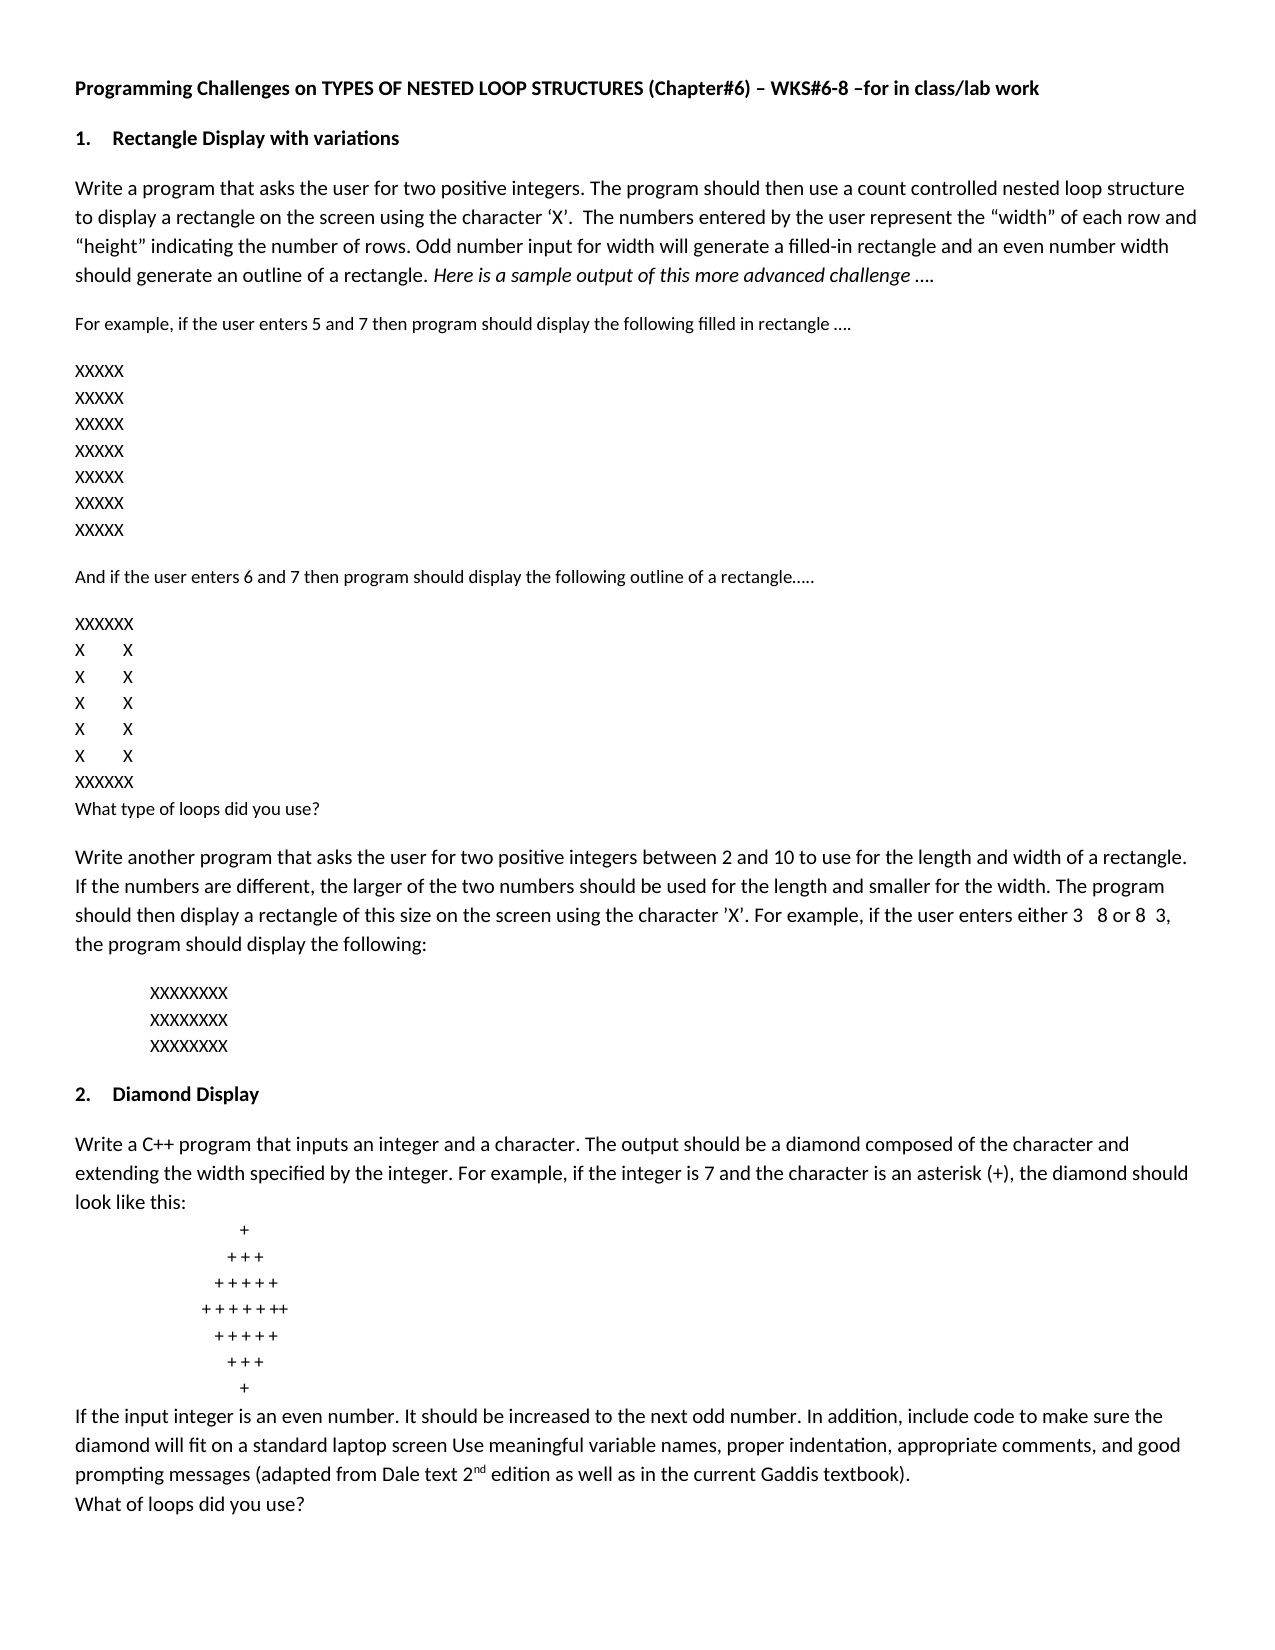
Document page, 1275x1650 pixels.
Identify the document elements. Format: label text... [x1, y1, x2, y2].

text Write another program that asks the user for two positive integers between 2 and 10 to use for the length and width of a rectangle. If the numbers are different, the larger of the two numbers should be used for the length and smaller for the width. The program should then display a rectangle of this size on the screen using the character ’X’. For example, if the user enters either 3 8 or 8 3, the program should display the following: [75, 844, 1200, 957]
text XXXXXXXX XXXXXXXX XXXXXXXX [75, 981, 1200, 1057]
text Write a C++ program that inputs an integer and a character. The output should be a diamond composed of the character and extending the width specified by the integer. For example, if the integer is 7 and the character is an asterisk (+), the diamond should look like this: + + + + + + + + + + + + + + ++ + + + + + + + + + If the input integer is an even number. It should be increased to the next odd number. In addition, include code to make sure the diamond will fit on a standard laptop screen Use meaningful variable names, proper indentation, appropriate comments, and good prompting messages (adapted from Dale text 2nd edition as well as in the current Gaddis textbook). What of loops did you use? [75, 1131, 1200, 1516]
list Rectangle Display with variations [75, 125, 1200, 150]
text XXXXXX X X X X X X X X X X XXXXXX What type of loops did you use? [75, 612, 1200, 819]
text And if the user enters 6 and 7 then program should display the following outline of a rectangle….. [75, 565, 1200, 588]
text For example, if the user enters 5 and 7 then program should display the following filled in rectangle …. [75, 312, 1200, 335]
text Write a program that asks the user for two positive integers. The program should then use a count controlled nested loop structure to display a rectangle on the screen using the character ‘X’. The numbers entered by the user represent the “width” of each row and “height” indicating the number of rows. Odd number input for width will generate a filled-in rectangle and an even number width should generate an outline of a rectangle. Here is a sample output of this more advanced challenge …. [75, 175, 1200, 288]
text Programming Challenges on TYPES OF NESTED LOOP STRUCTURES (Chapter#6) – WKS#6-8 –for in class/lab work [75, 75, 1200, 100]
text XXXXX XXXXX XXXXX XXXXX XXXXX XXXXX XXXXX [75, 360, 1200, 541]
list Diamond Display [75, 1081, 1200, 1107]
